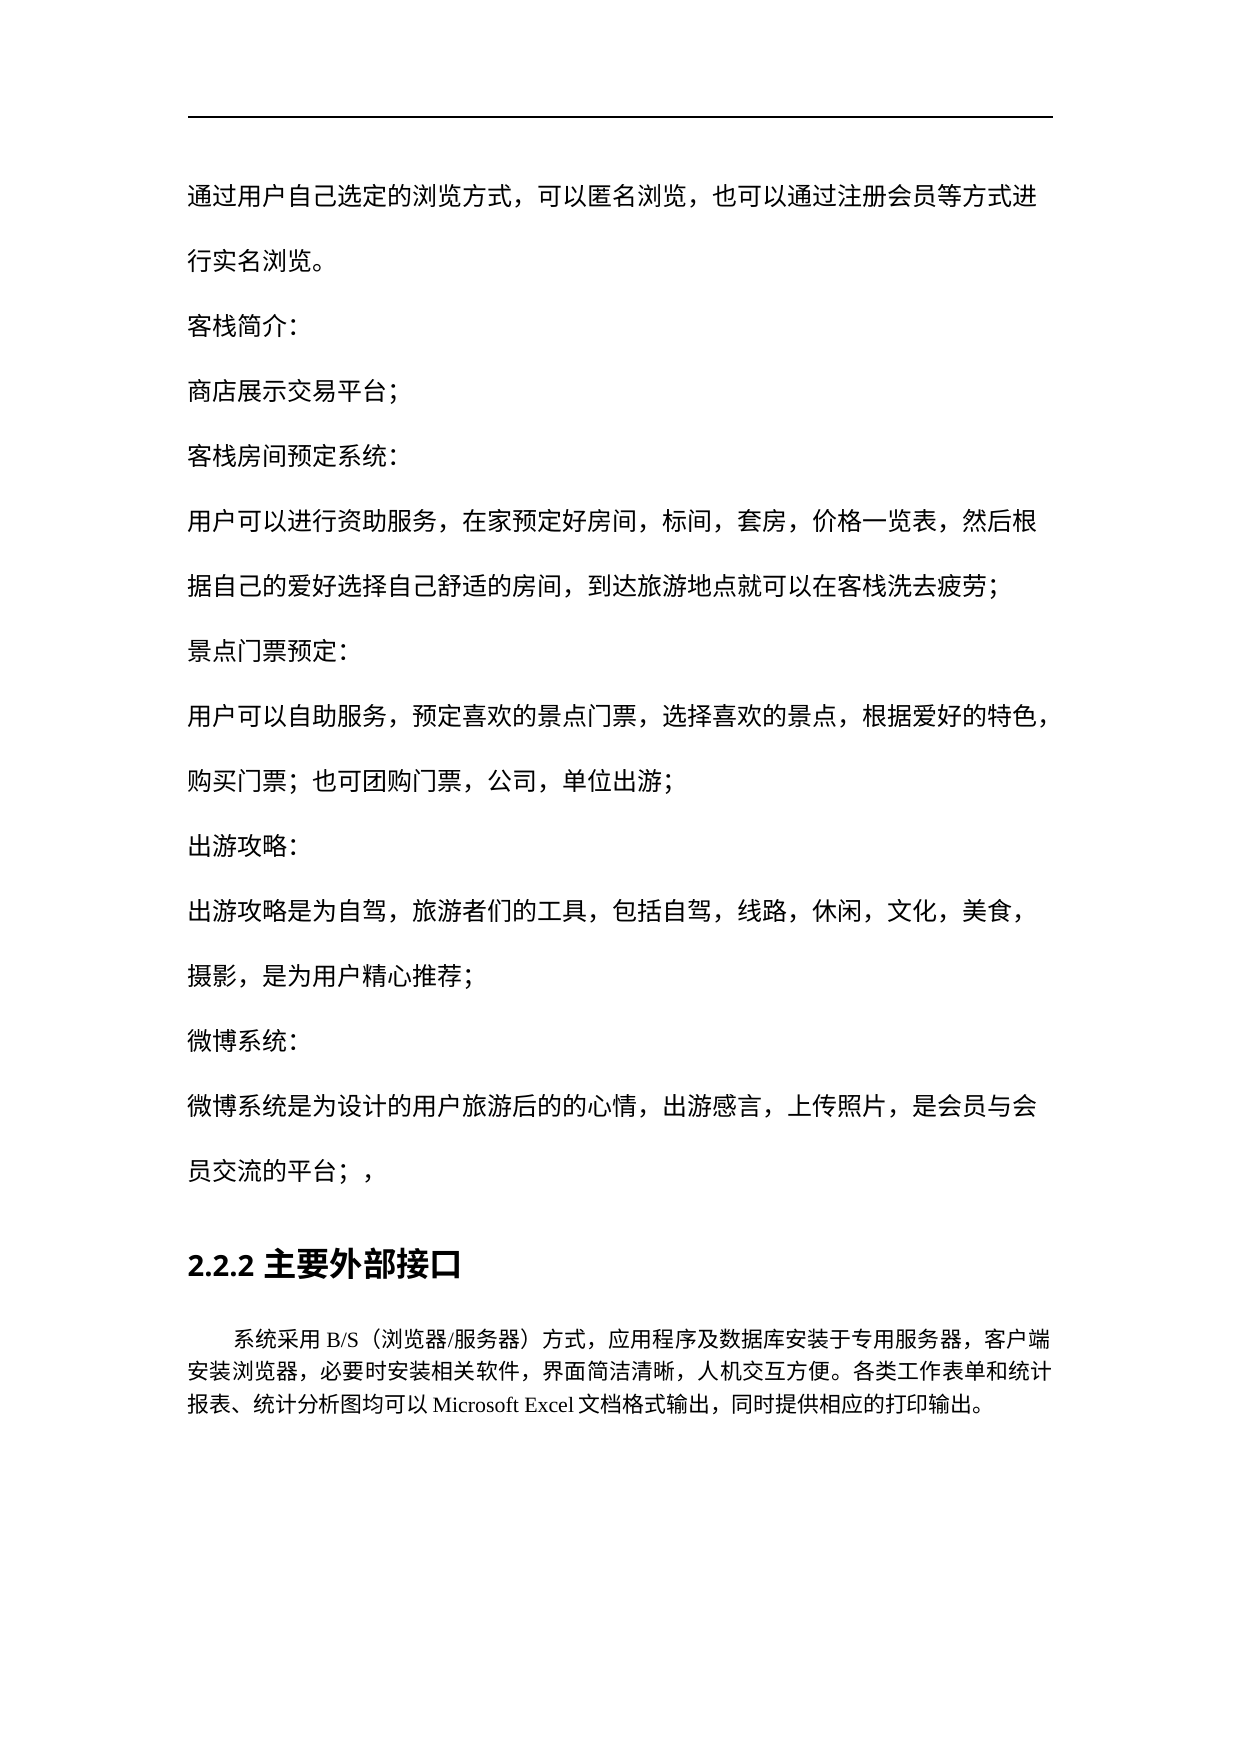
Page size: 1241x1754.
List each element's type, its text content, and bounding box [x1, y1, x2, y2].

text 微博系统是为设计的用户旅游后的的心情，出游感言，上传照片，是会员与会员交流的平台；， [187, 1072, 1053, 1202]
text 客栈简介： [187, 292, 1053, 357]
text 出游攻略： [187, 812, 1053, 877]
text 通过用户自己选定的浏览方式，可以匿名浏览，也可以通过注册会员等方式进行实名浏览。 [187, 162, 1053, 292]
text 出游攻略是为自驾，旅游者们的工具，包括自驾，线路，休闲，文化，美食，摄影，是为用户精心推荐； [187, 877, 1053, 1007]
text 商店展示交易平台； [187, 357, 1053, 422]
text 系统采用B/S（浏览器/服务器）方式，应用程序及数据库安装于专用服务器，客户端安装浏览器，必要时安装相关软件，界面简洁清晰，人机交互方便。各类工作表单和统计报表、统计分析图均可以Microsoft Excel文档格式输出，同时提供相应的打印输出。 [187, 1321, 1053, 1419]
text 用户可以进行资助服务，在家预定好房间，标间，套房，价格一览表，然后根据自己的爱好选择自己舒适的房间，到达旅游地点就可以在客栈洗去疲劳； [187, 487, 1053, 617]
text 微博系统： [187, 1007, 1053, 1072]
subtitle 2.2.2 主要外部接口 [187, 1229, 1053, 1294]
text 客栈房间预定系统： [187, 422, 1053, 487]
text 用户可以自助服务，预定喜欢的景点门票，选择喜欢的景点，根据爱好的特色，购买门票；也可团购门票，公司，单位出游； [187, 682, 1053, 812]
text 景点门票预定： [187, 617, 1053, 682]
